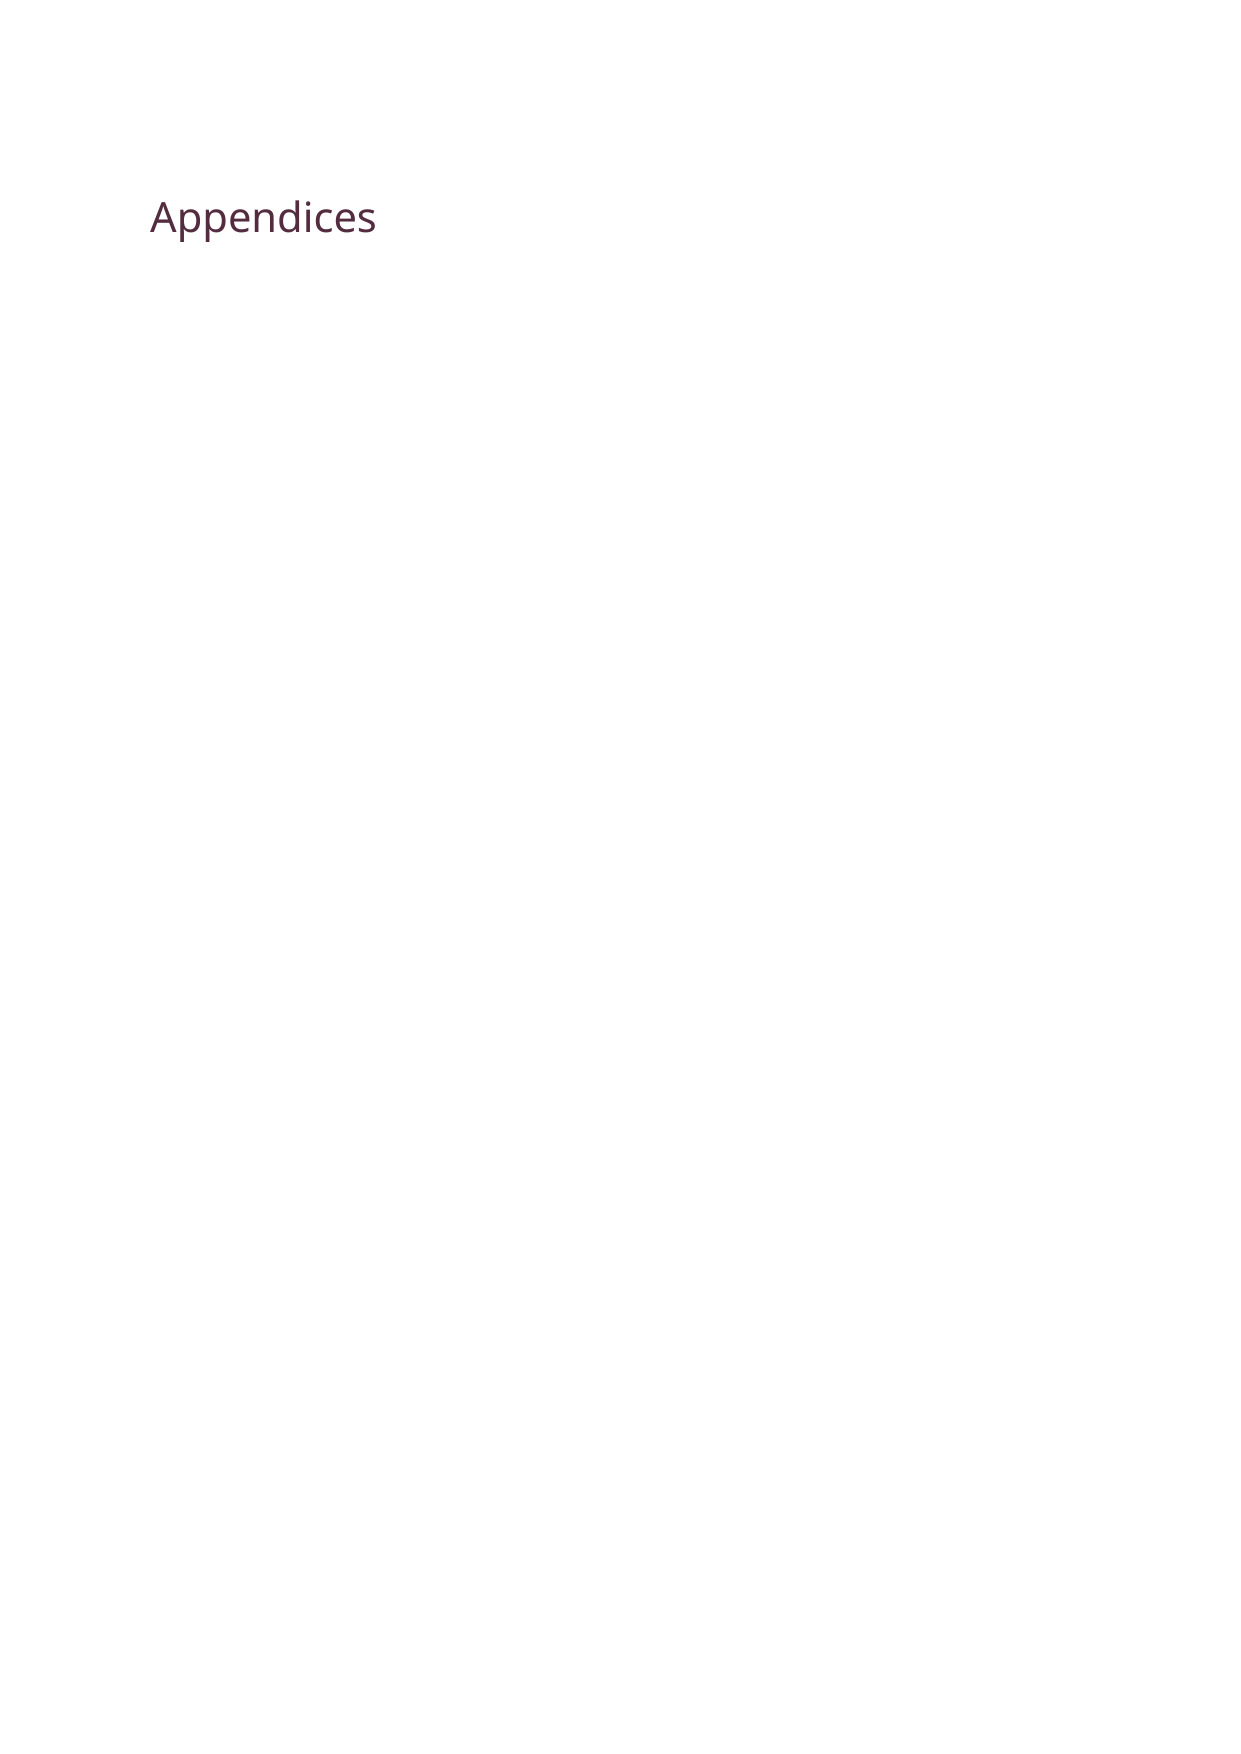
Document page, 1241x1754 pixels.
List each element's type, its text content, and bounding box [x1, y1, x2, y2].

subtitle Appendices [150, 187, 1090, 244]
